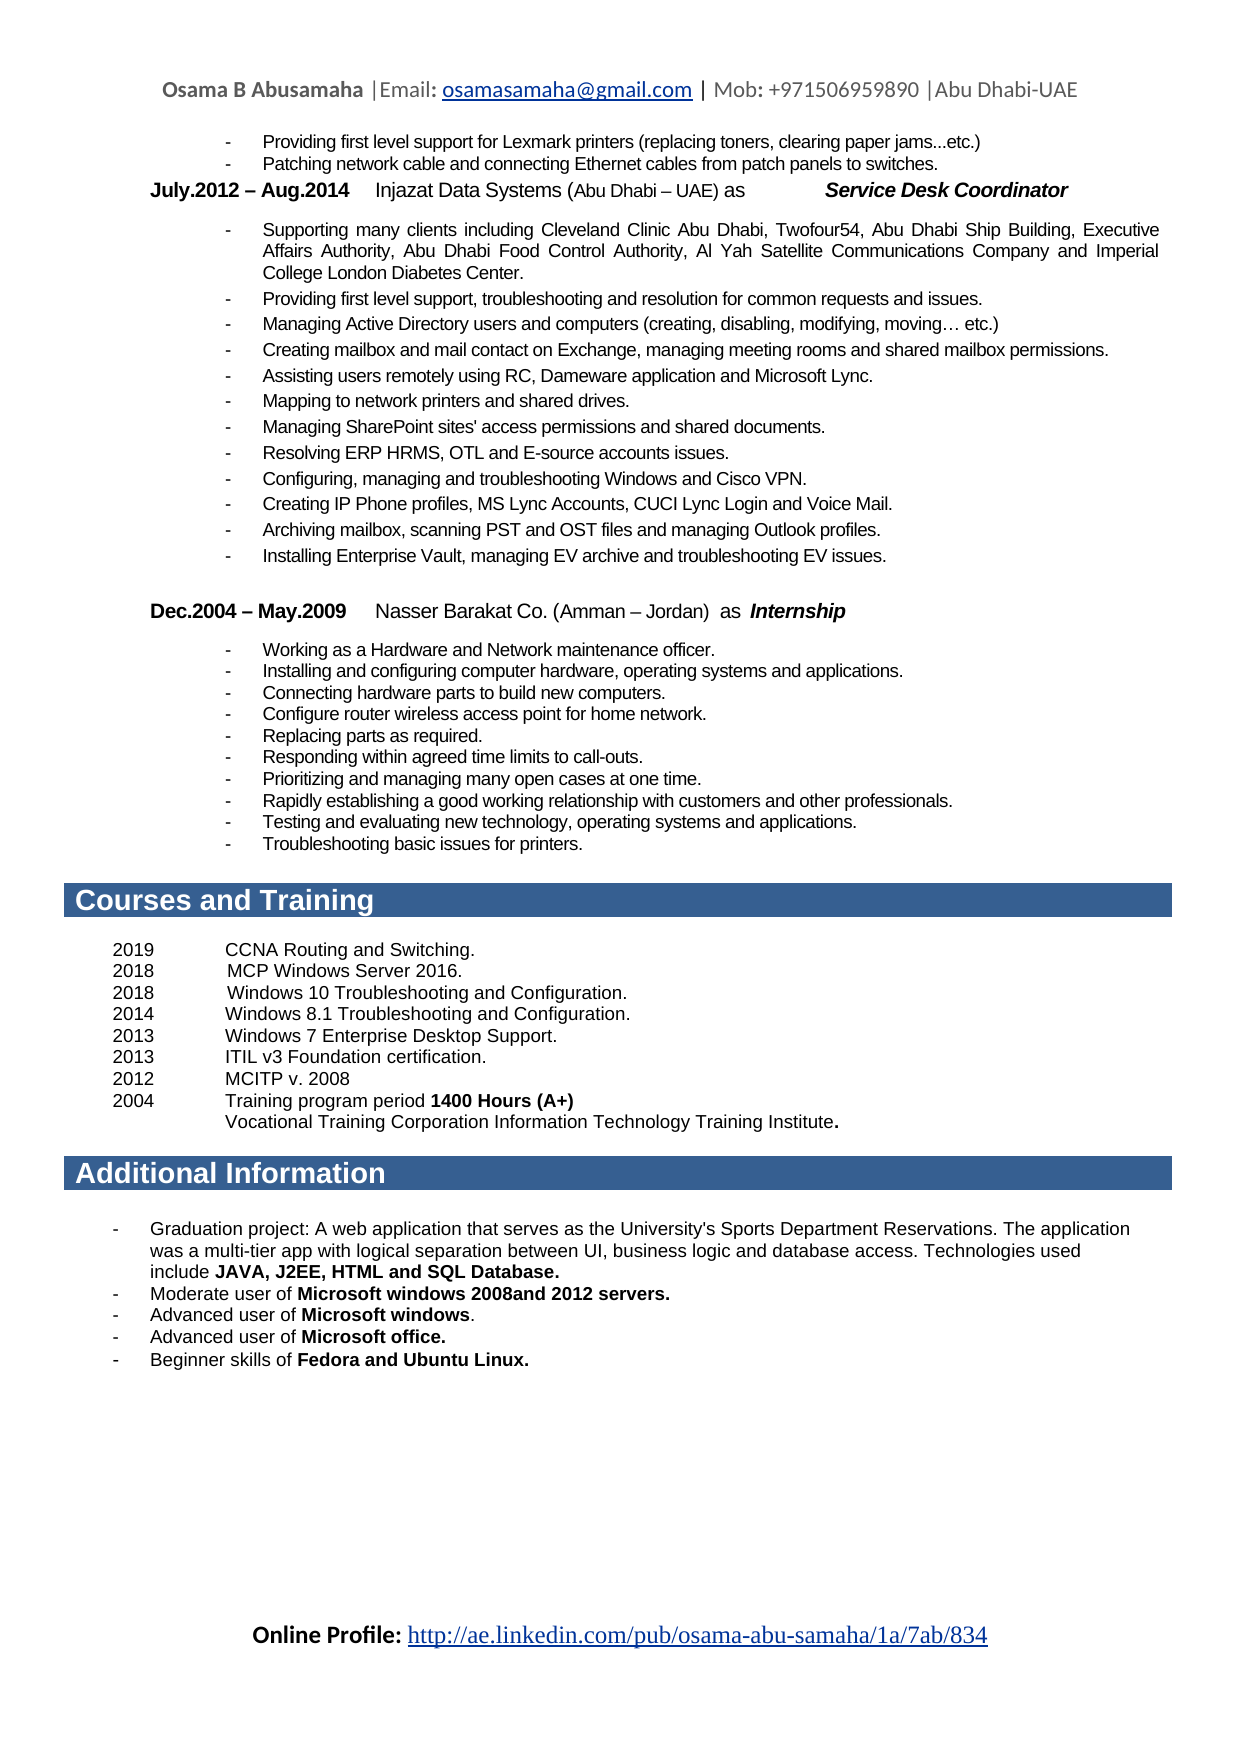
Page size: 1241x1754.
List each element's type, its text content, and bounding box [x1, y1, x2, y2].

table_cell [64, 131, 1172, 883]
table_cell Graduation project: A web application that serves as the University's Sports Department Reservations. The application was a multi-tier app with logical separation between UI, business logic and database access. Technologies used include JAVA, J2EE, HTML and SQL Database. Moderate user of Microsoft windows 2008and 2012 servers. Advanced user of Microsoft windows. Advanced user of Microsoft office. Beginner skills of Fedora and Ubuntu Linux. [64, 1190, 1172, 1390]
table_cell Additional Information [64, 1156, 1172, 1190]
table_cell 2019 CCNA Routing and Switching. 2018 MCP Windows Server 2016. 2018 Windows 10 Troubleshooting and Configuration. 2014 Windows 8.1 Troubleshooting and Configuration. 2013 Windows 7 Enterprise Desktop Support. 2013 ITIL v3 Foundation certification. 2012 MCITP v. 2008 2004 Training program period 1400 Hours (A+) Vocational Training Corporation Information Technology Training Institute. [64, 917, 1172, 1156]
table_cell Courses and Training [64, 883, 1172, 917]
